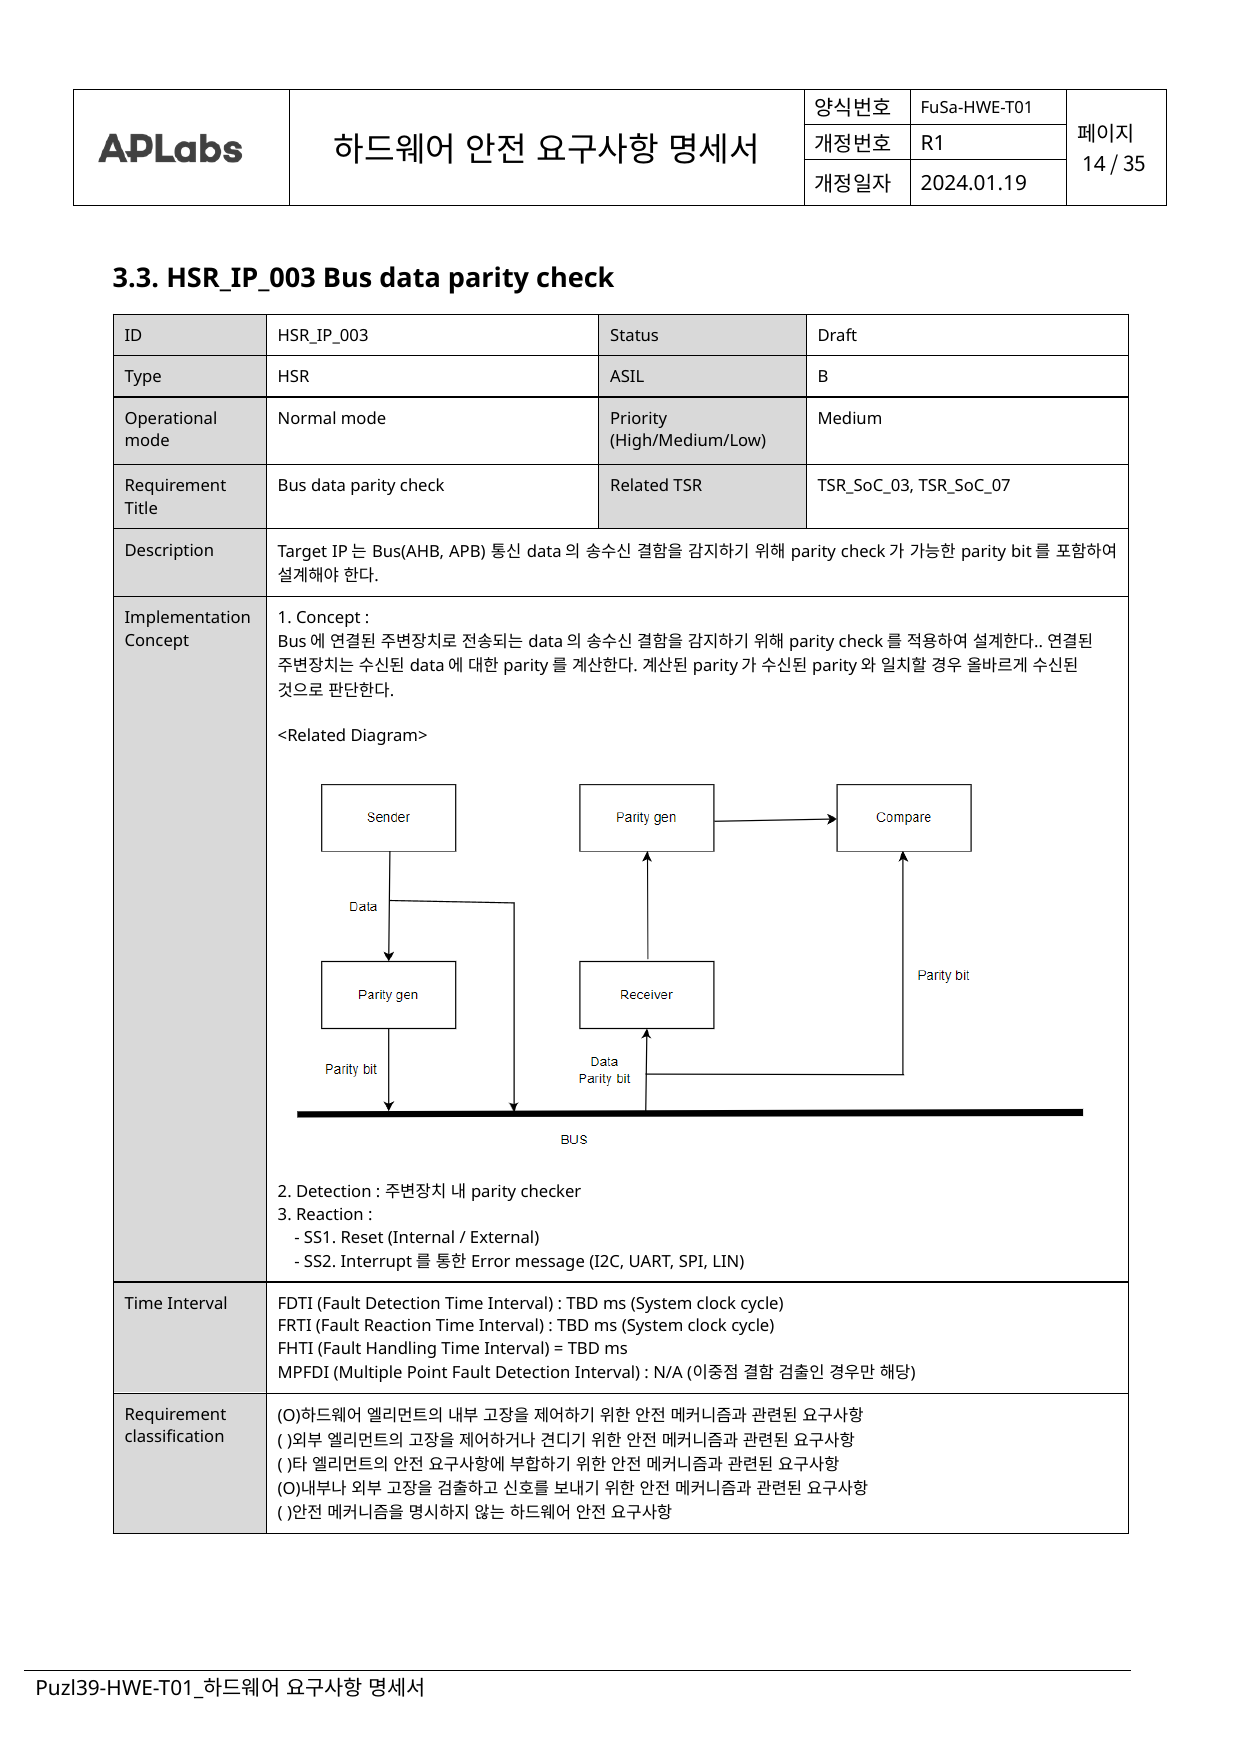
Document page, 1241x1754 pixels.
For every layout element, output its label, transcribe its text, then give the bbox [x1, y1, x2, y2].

table_cell Description [114, 529, 266, 596]
table_cell Priority (High/Medium/Low) [599, 398, 806, 464]
picture [277, 746, 1100, 1156]
table_cell ASIL [599, 356, 806, 396]
table_cell Type [114, 356, 266, 396]
table_header Status [599, 315, 806, 355]
table_cell FDTI (Fault Detection Time Interval) : TBD ms (System clock cycle) FRTI (Fault Reaction Time Interval) : TBD ms (System clock cycle) FHTI (Fault Handling Time Interval) = TBD ms MPFDI (Multiple Point Fault Detection Interval) : N/A (이중점 결함 검출인 경우만 해당) [267, 1283, 1128, 1392]
table_header Draft [807, 315, 1128, 355]
table_cell B [807, 356, 1128, 396]
table_cell Target IP는 Bus(AHB, APB) 통신 data의 송수신 결함을 감지하기 위해 parity check가 가능한 parity bit를 포함하여 설계해야 한다. [267, 529, 1128, 596]
table_cell HSR [267, 356, 598, 396]
table_cell Normal mode [267, 398, 598, 464]
table_cell (O)하드웨어 엘리먼트의 내부 고장을 제어하기 위한 안전 메커니즘과 관련된 요구사항 ( )외부 엘리먼트의 고장을 제어하거나 견디기 위한 안전 메커니즘과 관련된 요구사항 ( )타 엘리먼트의 안전 요구사항에 부합하기 위한 안전 메커니즘과 관련된 요구사항 (O)내부나 외부 고장을 검출하고 신호를 보내기 위한 안전 메커니즘과 관련된 요구사항 ( )안전 메커니즘을 명시하지 않는 하드웨어 안전 요구사항 [267, 1394, 1128, 1533]
table_cell TSR_SoC_03, TSR_SoC_07 [807, 465, 1128, 528]
table_cell Implementation Concept [114, 597, 266, 1281]
table_header HSR_IP_003 [267, 315, 598, 355]
table_cell Operational mode [114, 398, 266, 464]
table_cell Bus data parity check [267, 465, 598, 528]
table_cell Requirement classification [114, 1394, 266, 1533]
table_cell Requirement Title [114, 465, 266, 528]
picture [83, 124, 250, 171]
table_cell Related TSR [599, 465, 806, 528]
table_cell Medium [807, 398, 1128, 464]
subtitle HSR_IP_003 Bus data parity check [112, 258, 1128, 295]
table_cell Time Interval [114, 1283, 266, 1392]
table_cell 1. Concept : Bus에 연결된 주변장치로 전송되는 data의 송수신 결함을 감지하기 위해 parity check를 적용하여 설계한다.. 연결된 주변장치는 수신된 data에 대한 parity를 계산한다. 계산된 parity가 수신된 parity와 일치할 경우 올바르게 수신된 것으로 판단한다. <Related Diagram> 2. Detection : 주변장치 내 parity checker 3. Reaction : - SS1. Reset (Internal / External) - SS2. Interrupt를 통한 Error message (I2C, UART, SPI, LIN) [267, 597, 1128, 1281]
table_header ID [114, 315, 266, 355]
